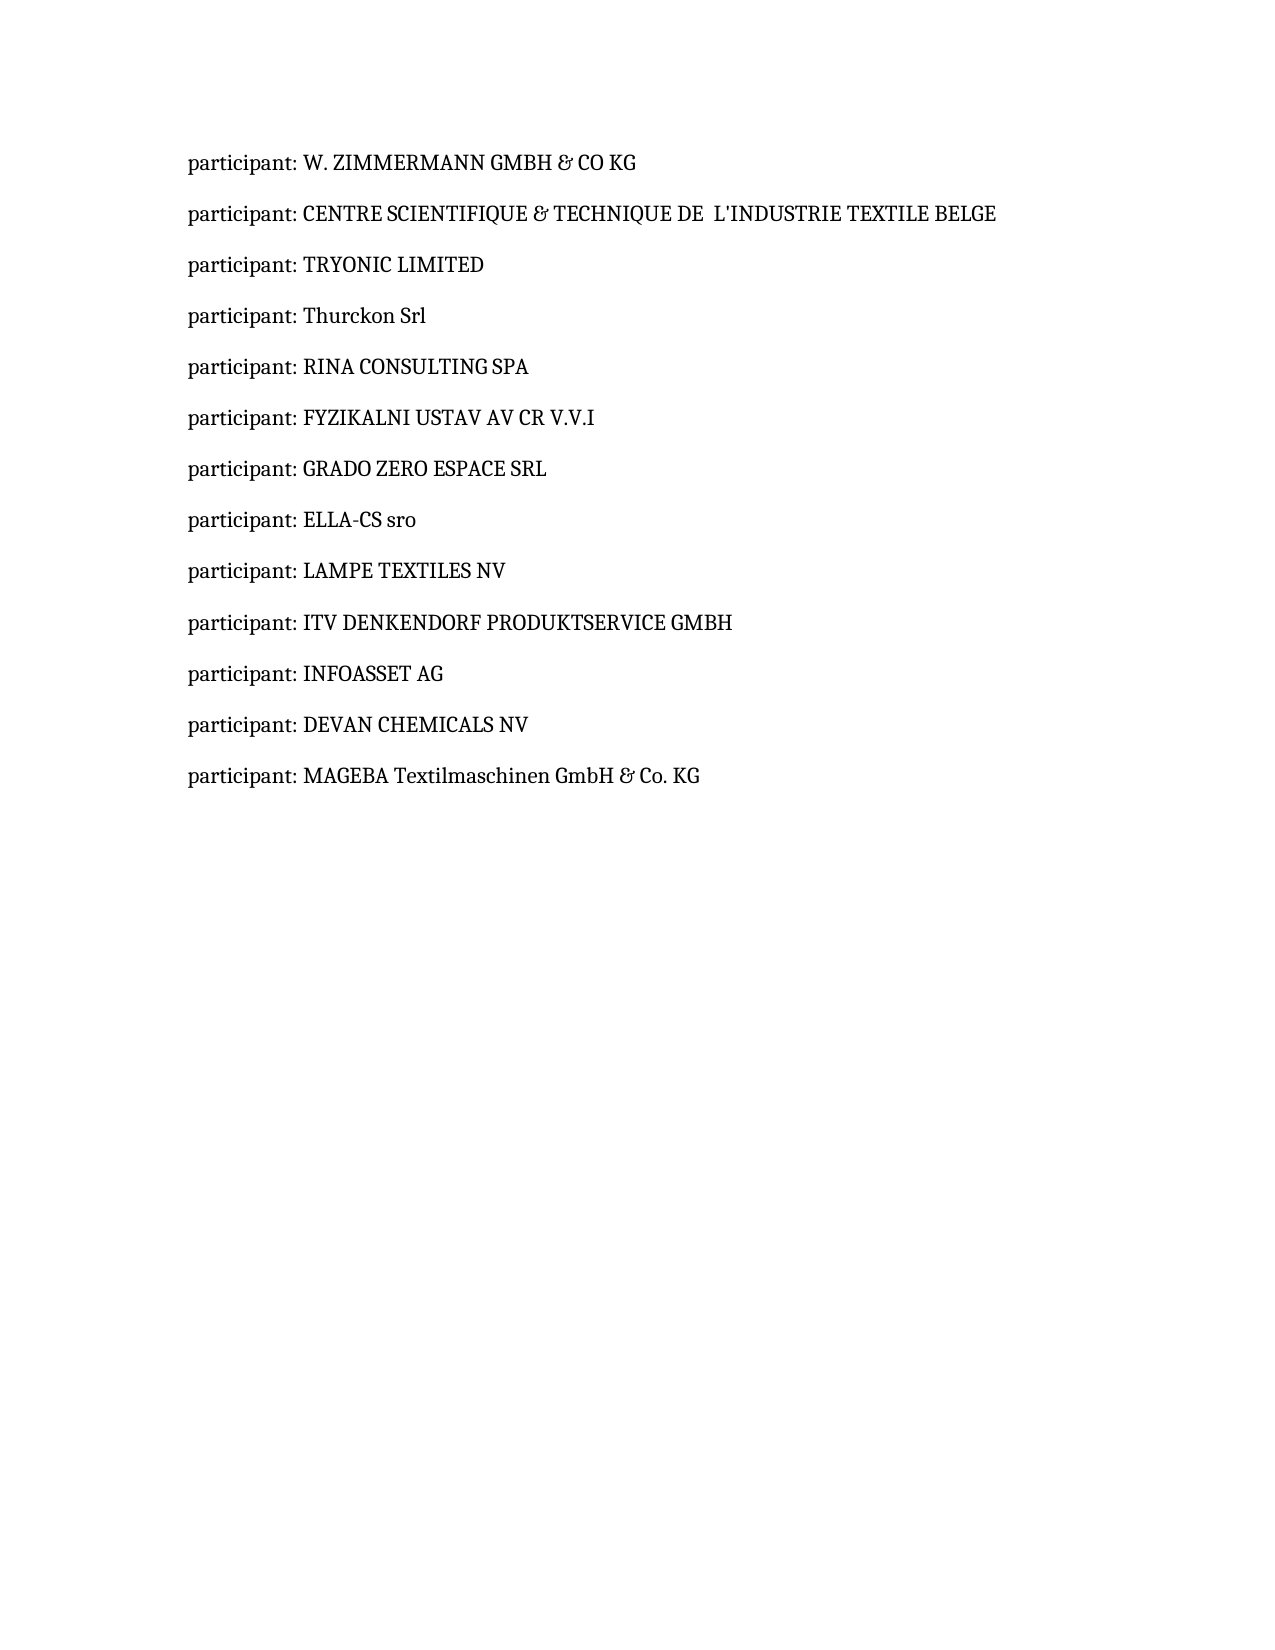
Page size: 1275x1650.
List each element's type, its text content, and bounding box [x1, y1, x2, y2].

text participant: CENTRE SCIENTIFIQUE & TECHNIQUE DE L'INDUSTRIE TEXTILE BELGE [187, 201, 1087, 227]
text participant: LAMPE TEXTILES NV [187, 558, 1087, 585]
text participant: ITV DENKENDORF PRODUKTSERVICE GMBH [187, 609, 1087, 636]
text participant: ELLA-CS sro [187, 507, 1087, 534]
text participant: Thurckon Srl [187, 303, 1087, 329]
text participant: TRYONIC LIMITED [187, 252, 1087, 278]
text participant: GRADO ZERO ESPACE SRL [187, 456, 1087, 483]
text participant: DEVAN CHEMICALS NV [187, 711, 1087, 738]
text participant: RINA CONSULTING SPA [187, 354, 1087, 381]
text participant: MAGEBA Textilmaschinen GmbH & Co. KG [187, 762, 1087, 789]
text participant: FYZIKALNI USTAV AV CR V.V.I [187, 405, 1087, 432]
text participant: INFOASSET AG [187, 660, 1087, 687]
text participant: W. ZIMMERMANN GMBH & CO KG [187, 150, 1087, 176]
